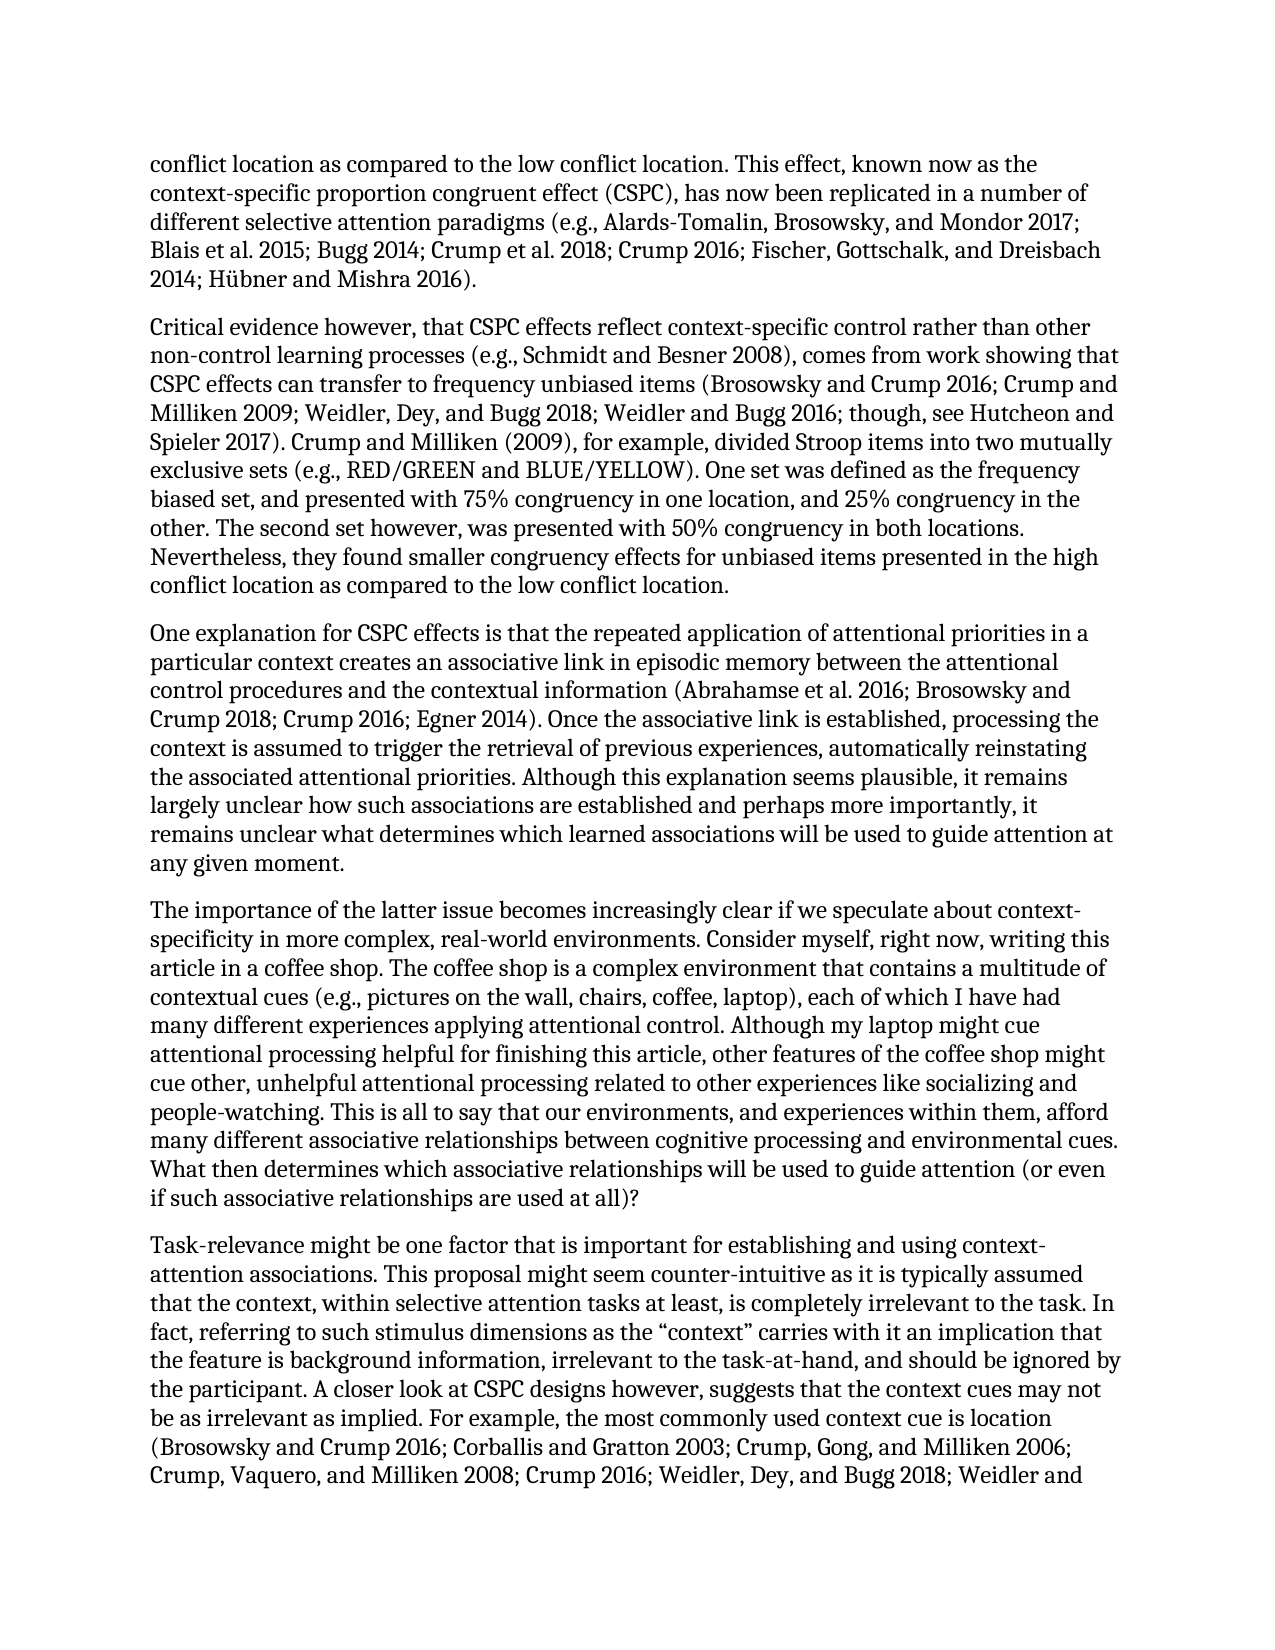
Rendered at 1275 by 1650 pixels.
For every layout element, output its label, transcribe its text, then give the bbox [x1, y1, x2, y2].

text One explanation for CSPC effects is that the repeated application of attentional priorities in a particular context creates an associative link in episodic memory between the attentional control procedures and the contextual information (Abrahamse et al. 2016; Brosowsky and Crump 2018; Crump 2016; Egner 2014). Once the associative link is established, processing the context is assumed to trigger the retrieval of previous experiences, automatically reinstating the associated attentional priorities. Although this explanation seems plausible, it remains largely unclear how such associations are established and perhaps more importantly, it remains unclear what determines which learned associations will be used to guide attention at any given moment. [150, 619, 1125, 877]
text The importance of the latter issue becomes increasingly clear if we speculate about context-specificity in more complex, real-world environments. Consider myself, right now, writing this article in a coffee shop. The coffee shop is a complex environment that contains a multitude of contextual cues (e.g., pictures on the wall, chairs, coffee, laptop), each of which I have had many different experiences applying attentional control. Although my laptop might cue attentional processing helpful for finishing this article, other features of the coffee shop might cue other, unhelpful attentional processing related to other experiences like socializing and people-watching. This is all to say that our environments, and experiences within them, afford many different associative relationships between cognitive processing and environmental cues. What then determines which associative relationships will be used to guide attention (or even if such associative relationships are used at all)? [150, 896, 1125, 1212]
text Critical evidence however, that CSPC effects reflect context-specific control rather than other non-control learning processes (e.g., Schmidt and Besner 2008), comes from work showing that CSPC effects can transfer to frequency unbiased items (Brosowsky and Crump 2016; Crump and Milliken 2009; Weidler, Dey, and Bugg 2018; Weidler and Bugg 2016; though, see Hutcheon and Spieler 2017). Crump and Milliken (2009), for example, divided Stroop items into two mutually exclusive sets (e.g., RED/GREEN and BLUE/YELLOW). One set was defined as the frequency biased set, and presented with 75% congruency in one location, and 25% congruency in the other. The second set however, was presented with 50% congruency in both locations. Nevertheless, they found smaller congruency effects for unbiased items presented in the high conflict location as compared to the low conflict location. [150, 312, 1125, 600]
